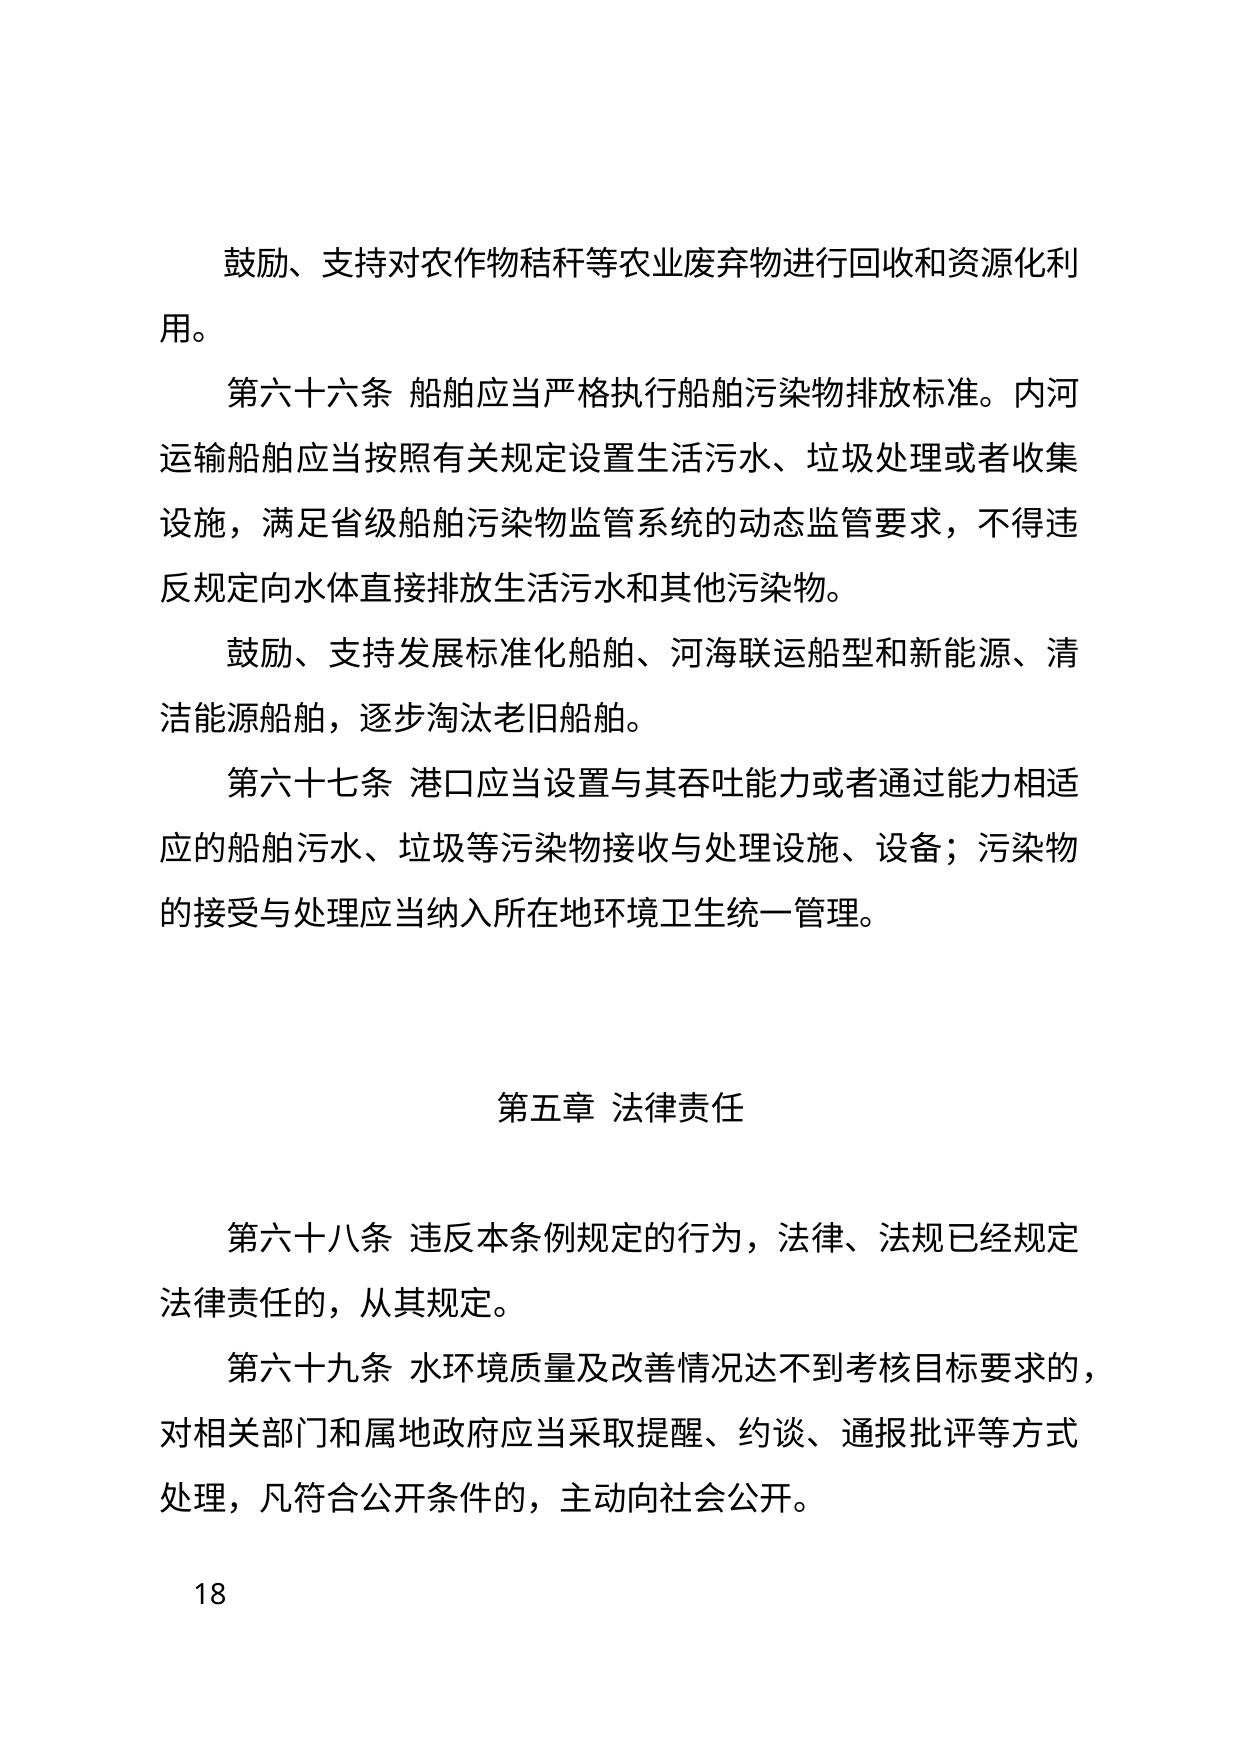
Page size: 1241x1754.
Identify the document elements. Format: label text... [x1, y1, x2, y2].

text 第六十八条 违反本条例规定的行为，法律、法规已经规定法律责任的，从其规定。 [159, 1203, 1081, 1333]
text 鼓励、支持对农作物秸秆等农业废弃物进行回收和资源化利用。 [159, 228, 1081, 358]
text 第五章 法律责任 [159, 1073, 1081, 1138]
text 鼓励、支持发展标准化船舶、河海联运船型和新能源、清洁能源船舶，逐步淘汰老旧船舶。 [159, 618, 1081, 748]
text 第六十六条 船舶应当严格执行船舶污染物排放标准。内河运输船舶应当按照有关规定设置生活污水、垃圾处理或者收集设施，满足省级船舶污染物监管系统的动态监管要求，不得违反规定向水体直接排放生活污水和其他污染物。 [159, 358, 1081, 618]
text 第六十七条 港口应当设置与其吞吐能力或者通过能力相适应的船舶污水、垃圾等污染物接收与处理设施、设备；污染物的接受与处理应当纳入所在地环境卫生统一管理。 [159, 748, 1081, 943]
text 第六十九条 水环境质量及改善情况达不到考核目标要求的，对相关部门和属地政府应当采取提醒、约谈、通报批评等方式处理，凡符合公开条件的，主动向社会公开。 [159, 1333, 1081, 1528]
